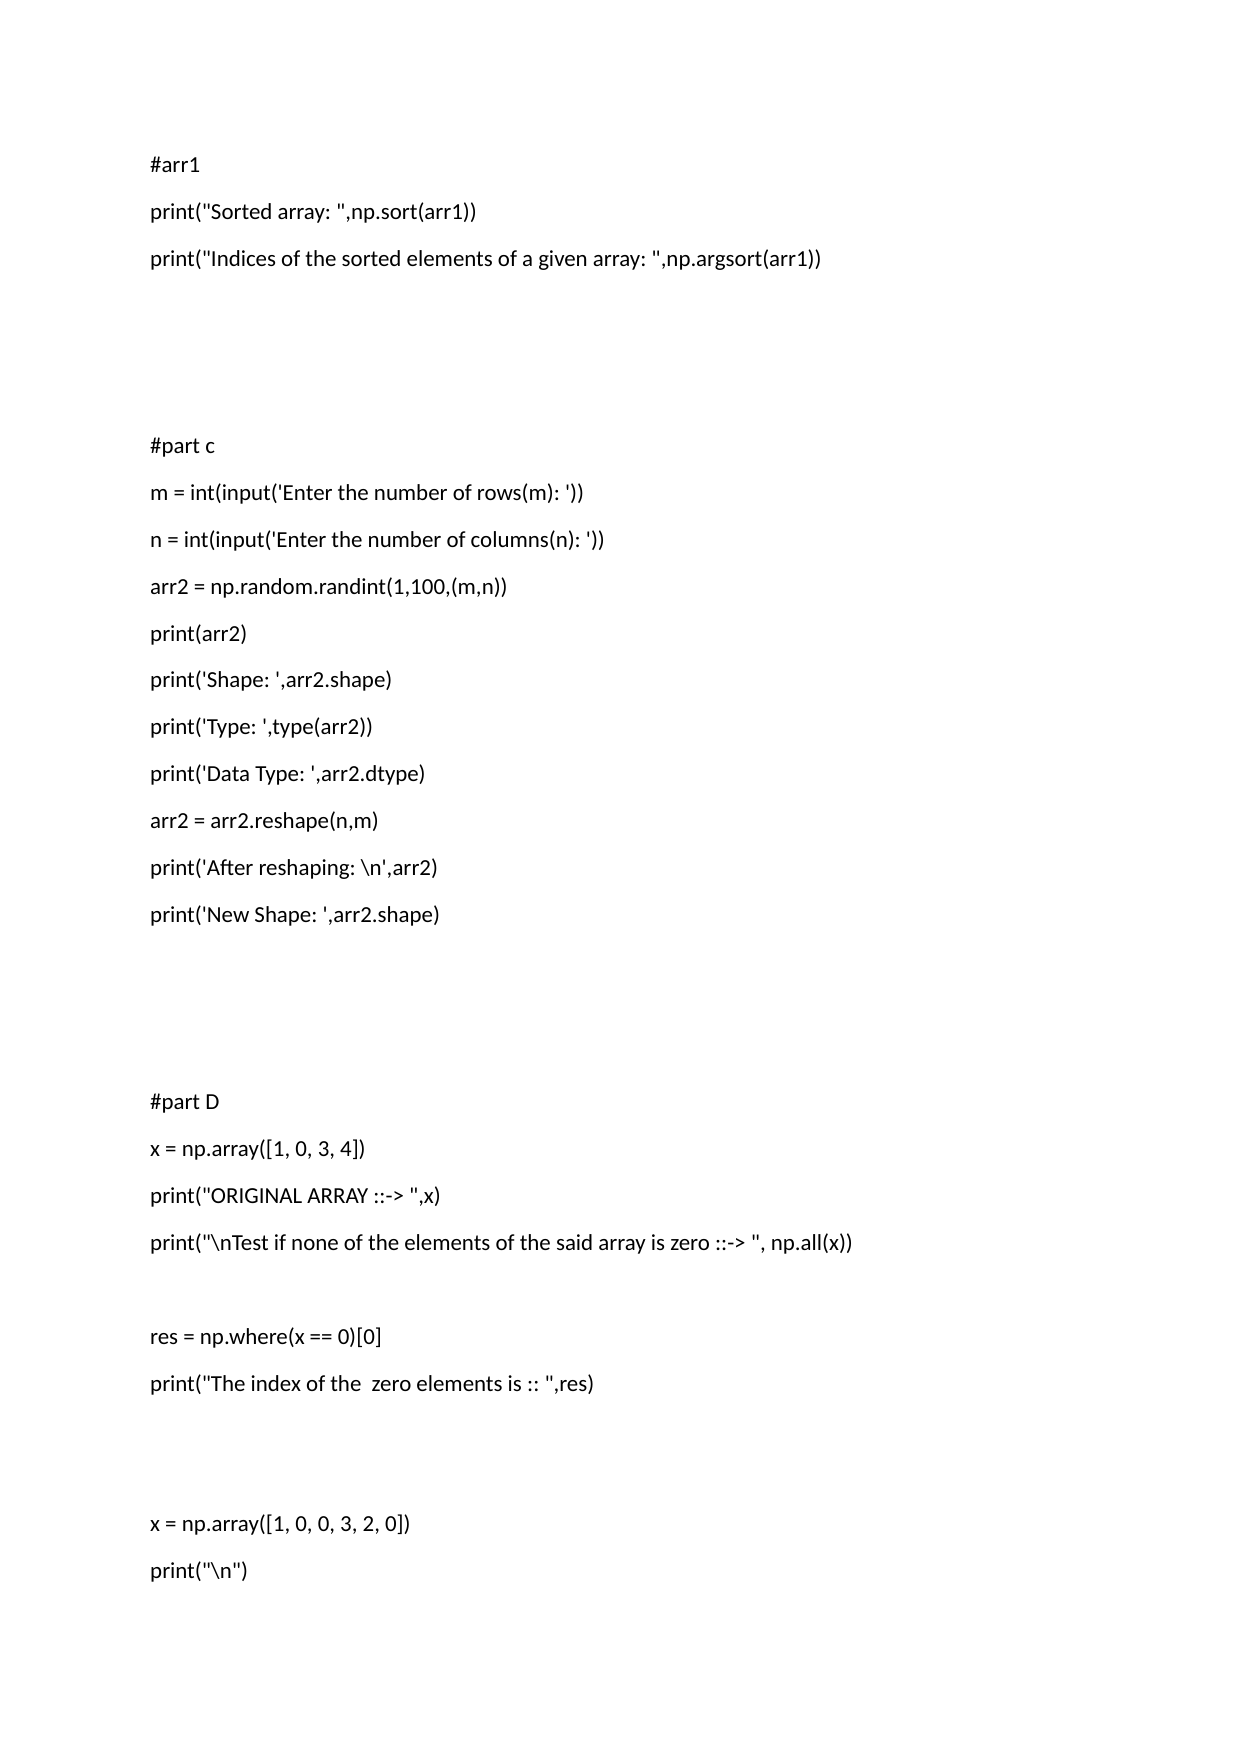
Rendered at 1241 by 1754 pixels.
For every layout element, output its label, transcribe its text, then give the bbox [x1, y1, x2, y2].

text print("Indices of the sorted elements of a given array: ",np.argsort(arr1)) [150, 244, 1090, 272]
text print("ORIGINAL ARRAY ::-> ",x) [150, 1181, 1090, 1209]
text arr2 = np.random.randint(1,100,(m,n)) [150, 572, 1090, 600]
text #arr1 [150, 150, 1090, 178]
text x = np.array([1, 0, 0, 3, 2, 0]) [150, 1509, 1090, 1537]
text print('After reshaping: \n',arr2) [150, 853, 1090, 881]
text print("\nTest if none of the elements of the said array is zero ::-> ", np.all(x)) [150, 1228, 1090, 1256]
text print('Type: ',type(arr2)) [150, 712, 1090, 741]
text #part D [150, 1087, 1090, 1116]
text print("\n") [150, 1556, 1090, 1584]
text print("The index of the zero elements is :: ",res) [150, 1369, 1090, 1397]
text print('Shape: ',arr2.shape) [150, 666, 1090, 694]
text print("Sorted array: ",np.sort(arr1)) [150, 197, 1090, 225]
text print('Data Type: ',arr2.dtype) [150, 759, 1090, 787]
text arr2 = arr2.reshape(n,m) [150, 806, 1090, 834]
text m = int(input('Enter the number of rows(m): ')) [150, 478, 1090, 506]
text n = int(input('Enter the number of columns(n): ')) [150, 525, 1090, 553]
text print(arr2) [150, 619, 1090, 647]
text res = np.where(x == 0)[0] [150, 1322, 1090, 1350]
text #part c [150, 431, 1090, 459]
text print('New Shape: ',arr2.shape) [150, 900, 1090, 928]
text x = np.array([1, 0, 3, 4]) [150, 1134, 1090, 1162]
